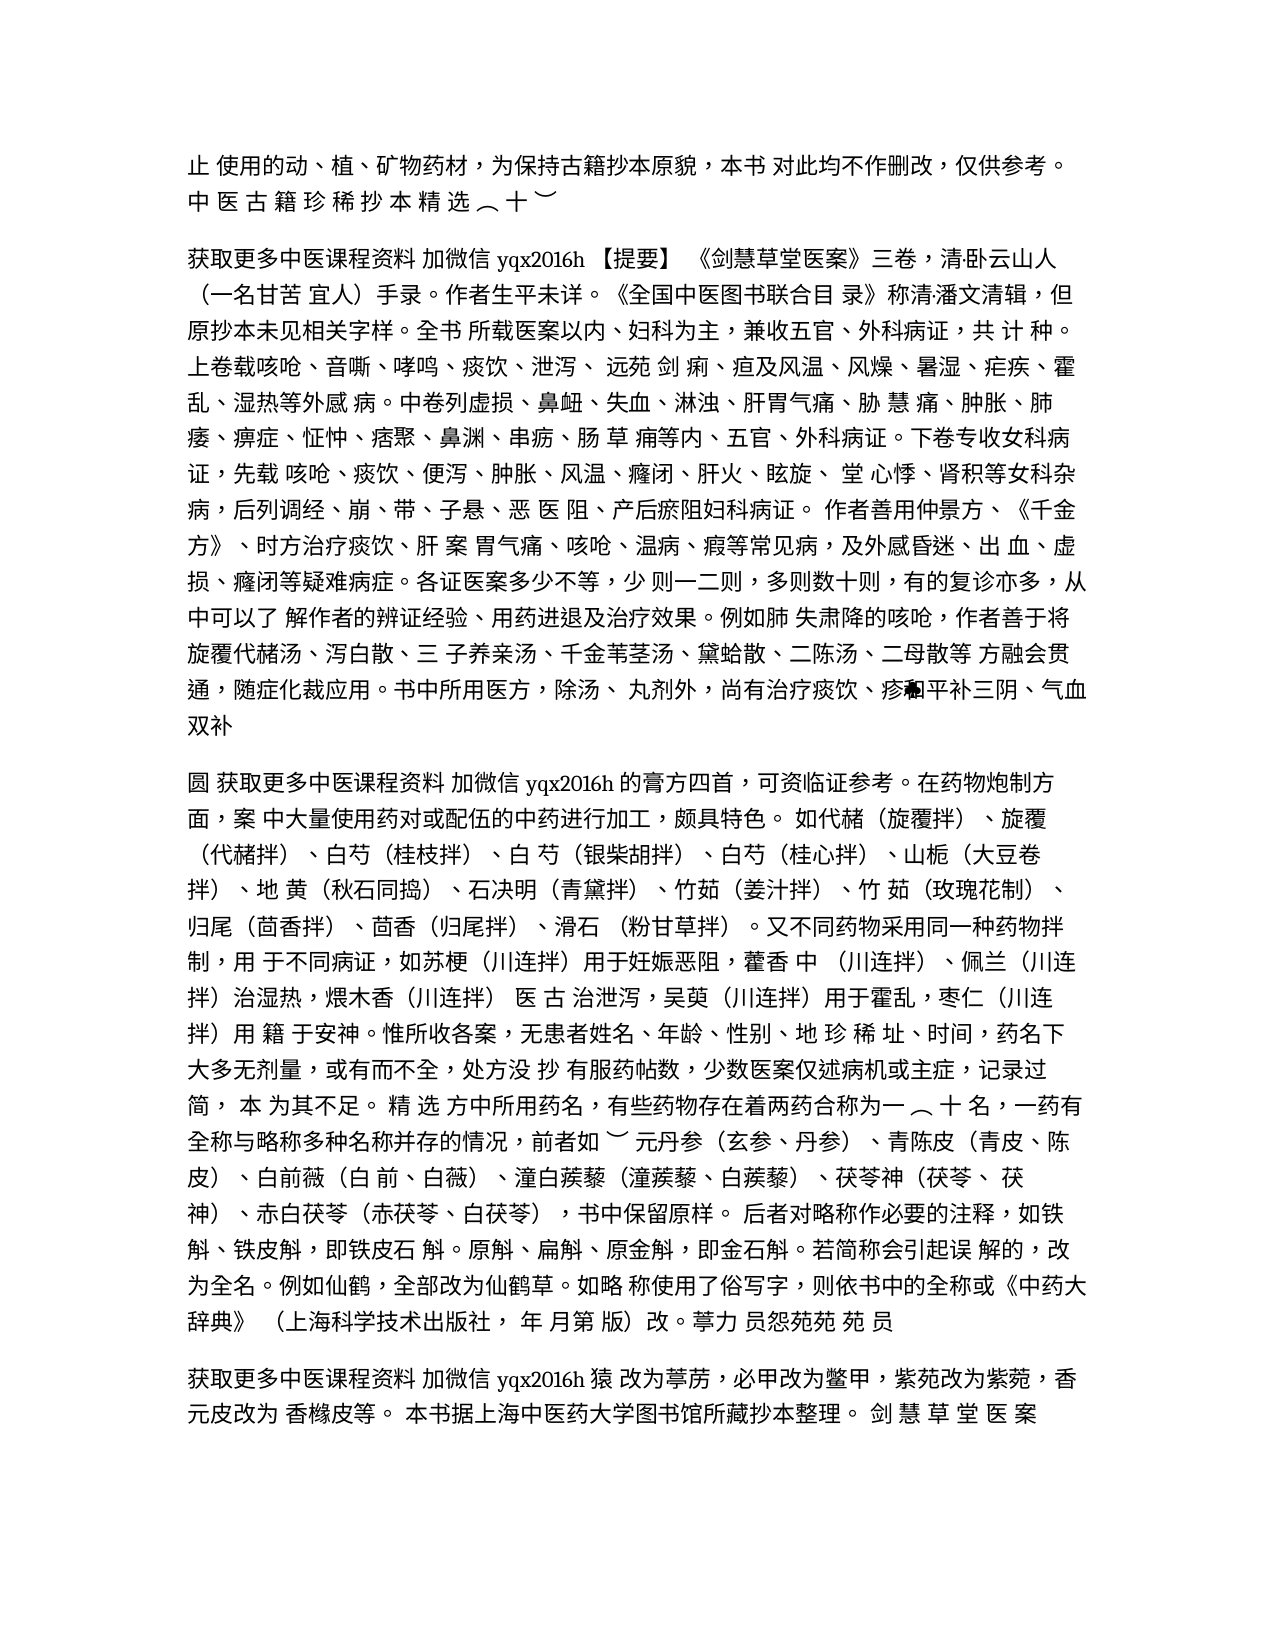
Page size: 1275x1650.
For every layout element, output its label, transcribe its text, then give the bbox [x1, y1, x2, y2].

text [187, 150, 1087, 217]
text 获取更多中医课程资料 加微信 yqx2016h 猿 改为葶苈，必甲改为鳖甲，紫苑改为紫菀，香元皮改为 香橼皮等。 本书据上海中医药大学图书馆所藏抄本整理。 剑 慧 草 堂 医 案 [187, 1362, 1087, 1430]
text 圆 获取更多中医课程资料 加微信 yqx2016h 的膏方四首，可资临证参考。在药物炮制方面，案 中大量使用药对或配伍的中药进行加工，颇具特色。 如代赭（旋覆拌）、旋覆（代赭拌）、白芍（桂枝拌）、白 芍（银柴胡拌）、白芍（桂心拌）、山栀（大豆卷拌）、地 黄（秋石同捣）、石决明（青黛拌）、竹茹（姜汁拌）、竹 茹（玫瑰花制）、归尾（茴香拌）、茴香（归尾拌）、滑石 （粉甘草拌）。又不同药物采用同一种药物拌制，用 于不同病证，如苏梗（川连拌）用于妊娠恶阻，藿香 中 （川连拌）、佩兰（川连拌）治湿热，煨木香（川连拌） 医 古 治泄泻，吴萸（川连拌）用于霍乱，枣仁（川连拌）用 籍 于安神。惟所收各案，无患者姓名、年龄、性别、地 珍 稀 址、时间，药名下大多无剂量，或有而不全，处方没 抄 有服药帖数，少数医案仅述病机或主症，记录过简， 本 为其不足。 精 选 方中所用药名，有些药物存在着两药合称为一 ︵ 十 名，一药有全称与略称多种名称并存的情况，前者如 ︶ 元丹参（玄参、丹参）、青陈皮（青皮、陈皮）、白前薇（白 前、白薇）、潼白蒺藜（潼蒺藜、白蒺藜）、茯苓神（茯苓、 茯神）、赤白茯苓（赤茯苓、白茯苓），书中保留原样。 后者对略称作必要的注释，如铁斛、铁皮斛，即铁皮石 斛。原斛、扁斛、原金斛，即金石斛。若简称会引起误 解的，改为全名。例如仙鹤，全部改为仙鹤草。如略 称使用了俗写字，则依书中的全称或《中药大辞典》 （上海科学技术出版社， 年 月第 版）改。葶力 员怨苑苑 苑 员 [187, 767, 1087, 1337]
text 获取更多中医课程资料 加微信 yqx2016h 【提要】 《剑慧草堂医案》三卷，清·卧云山人（一名甘苦 宜人）手录。作者生平未详。《全国中医图书联合目 录》称清·潘文清辑，但原抄本未见相关字样。全书 所载医案以内、妇科为主，兼收五官、外科病证，共 计 种。上卷载咳呛、音嘶、哮鸣、痰饮、泄泻、 远苑 剑 痢、疸及风温、风燥、暑湿、疟疾、霍乱、湿热等外感 病。中卷列虚损、鼻衄、失血、淋浊、肝胃气痛、胁 慧 痛、肿胀、肺痿、痹症、怔忡、痞聚、鼻渊、串疬、肠 草 痈等内、五官、外科病证。下卷专收女科病证，先载 咳呛、痰饮、便泻、肿胀、风温、癃闭、肝火、眩旋、 堂 心悸、肾积等女科杂病，后列调经、崩、带、子悬、恶 医 阻、产后瘀阻妇科病证。 作者善用仲景方、《千金方》、时方治疗痰饮、肝 案 胃气痛、咳呛、温病、瘕等常见病，及外感昏迷、出 血、虚损、癃闭等疑难病症。各证医案多少不等，少 则一二则，多则数十则，有的复诊亦多，从中可以了 解作者的辨证经验、用药进退及治疗效果。例如肺 失肃降的咳呛，作者善于将旋覆代赭汤、泻白散、三 子养亲汤、千金苇茎汤、黛蛤散、二陈汤、二母散等 方融会贯通，随症化裁应用。书中所用医方，除汤、 丸剂外，尚有治疗痰饮、疹和平补三阴、气血双补 [187, 243, 1087, 741]
